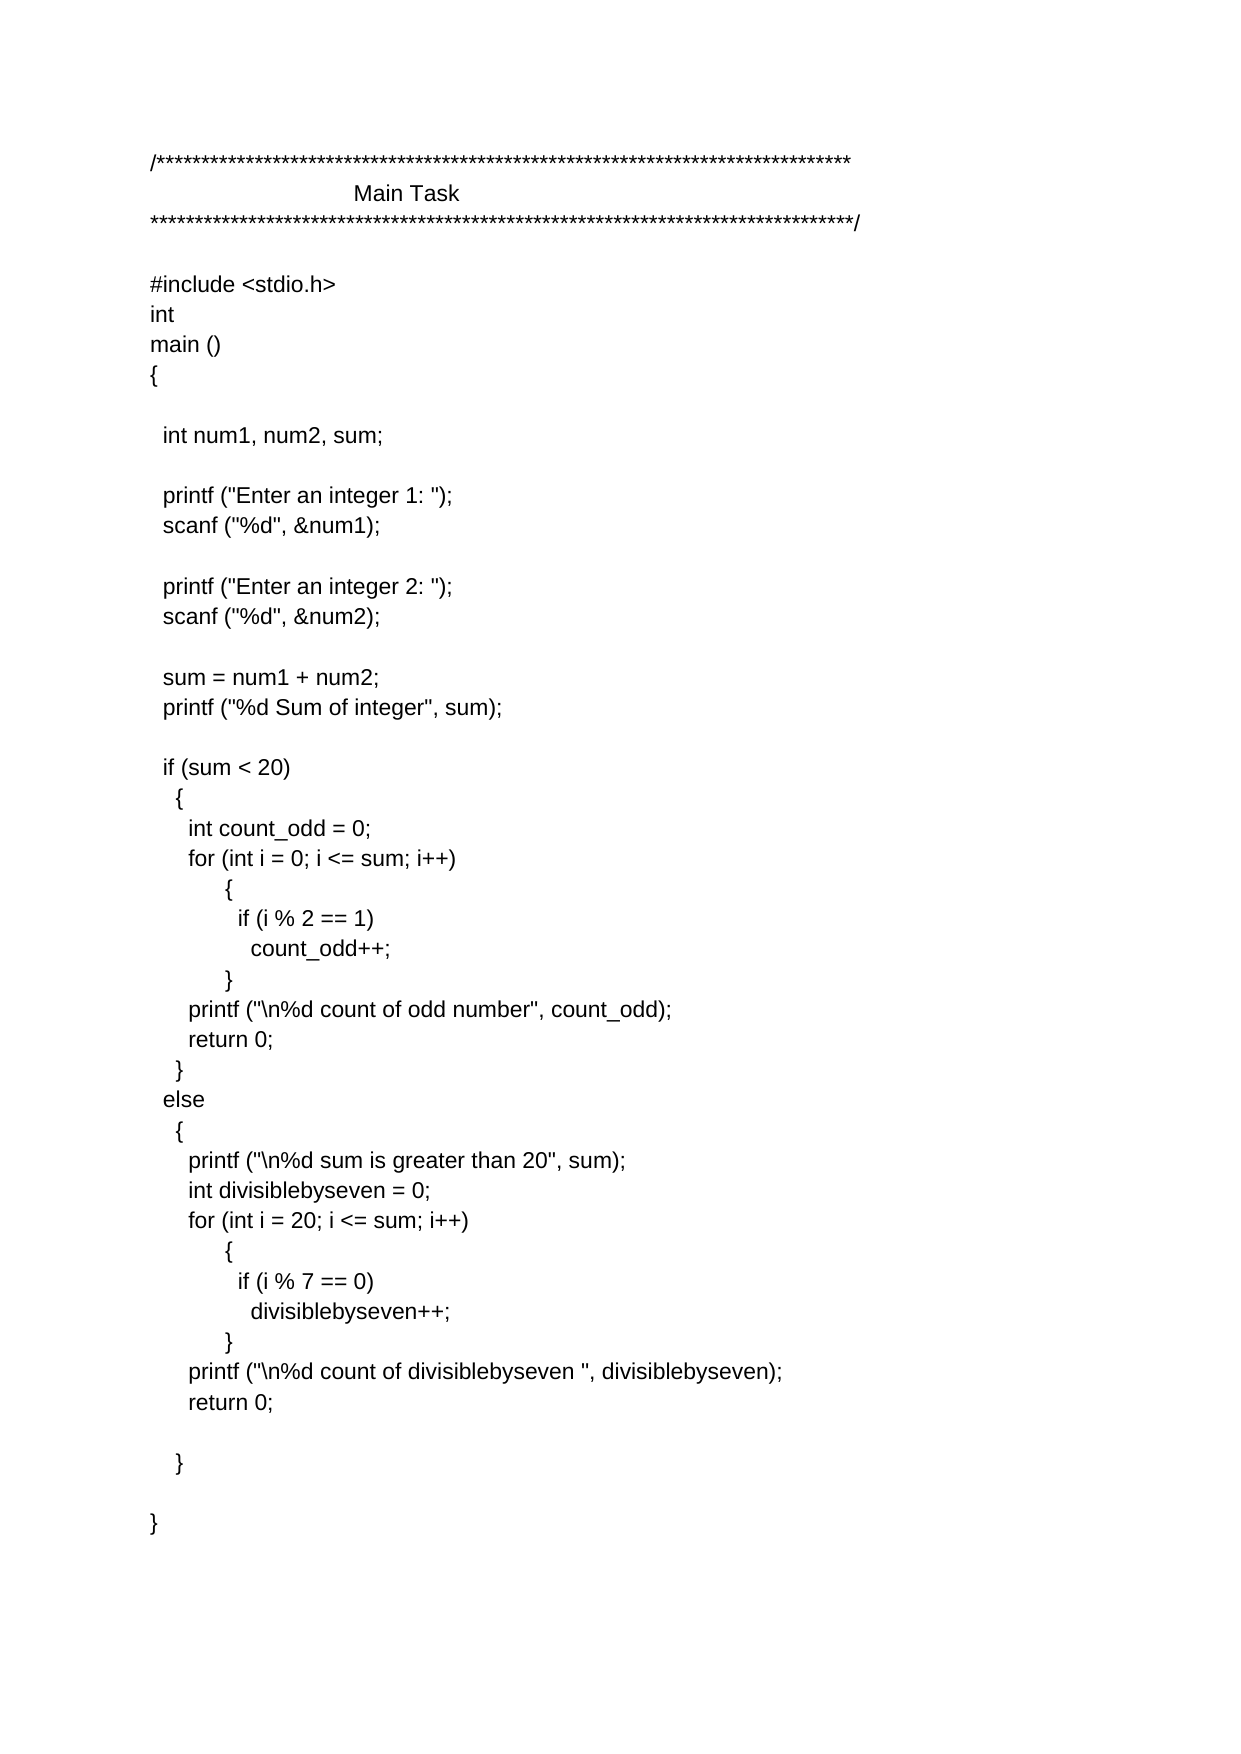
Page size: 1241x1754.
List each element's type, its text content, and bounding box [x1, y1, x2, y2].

text printf ("\n%d sum is greater than 20", sum); [150, 1147, 1090, 1173]
text int num1, num2, sum; [150, 422, 1090, 448]
text scanf ("%d", &num2); [150, 603, 1090, 629]
text } [150, 1056, 1090, 1083]
text printf ("Enter an integer 2: "); [150, 573, 1090, 599]
text { [150, 1237, 1090, 1264]
text int divisiblebyseven = 0; [150, 1177, 1090, 1203]
text scanf ("%d", &num1); [150, 512, 1090, 539]
text int [150, 301, 1090, 327]
text printf ("%d Sum of integer", sum); [150, 694, 1090, 720]
text printf ("\n%d count of odd number", count_odd); [150, 996, 1090, 1022]
text return 0; [150, 1388, 1090, 1415]
text } [150, 1509, 1090, 1536]
text else [150, 1086, 1090, 1113]
text { [150, 361, 1090, 388]
text } [150, 1328, 1090, 1354]
text } [150, 966, 1090, 992]
text } [150, 1449, 1090, 1475]
text printf ("\n%d count of divisiblebyseven ", divisiblebyseven); [150, 1358, 1090, 1385]
text main () [150, 331, 1090, 358]
text sum = num1 + num2; [150, 663, 1090, 690]
text if (sum < 20) [150, 754, 1090, 781]
text { [150, 1117, 1090, 1143]
text if (i % 2 == 1) [150, 905, 1090, 932]
text #include <stdio.h> [150, 271, 1090, 297]
text divisiblebyseven++; [150, 1298, 1090, 1324]
text for (int i = 20; i <= sum; i++) [150, 1207, 1090, 1234]
text { [150, 784, 1090, 811]
text printf ("Enter an integer 1: "); [150, 482, 1090, 509]
text for (int i = 0; i <= sum; i++) [150, 845, 1090, 871]
text Main Task [150, 180, 1090, 207]
text int count_odd = 0; [150, 814, 1090, 841]
text *******************************************************************************/ [150, 210, 1090, 237]
text if (i % 7 == 0) [150, 1268, 1090, 1294]
text { [150, 875, 1090, 901]
text return 0; [150, 1026, 1090, 1052]
text count_odd++; [150, 935, 1090, 962]
text /****************************************************************************** [150, 150, 1090, 176]
